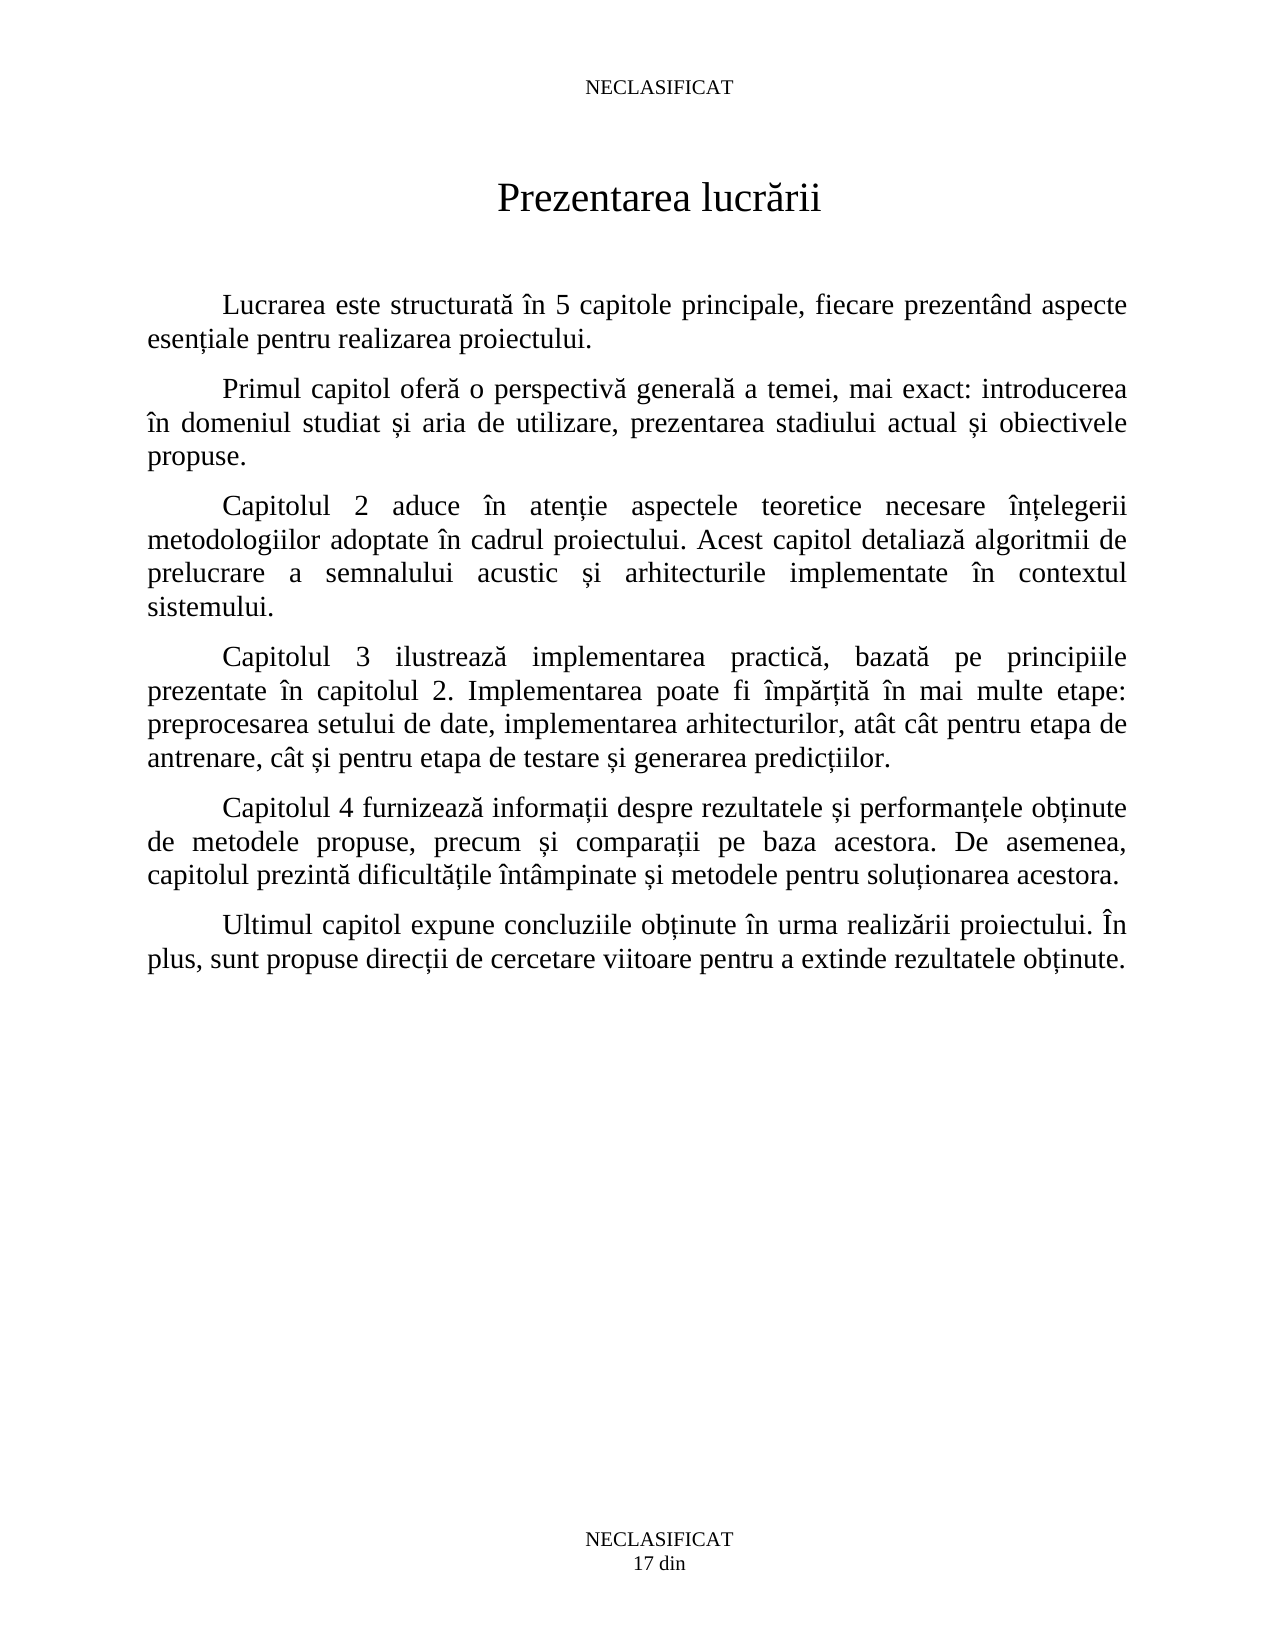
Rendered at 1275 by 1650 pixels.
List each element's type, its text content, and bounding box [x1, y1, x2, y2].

text Capitolul 3 ilustrează implementarea practică, bazată pe principiile prezentate în capitolul 2. Implementarea poate fi împărțită în mai multe etape: preprocesarea setului de date, implementarea arhitecturilor, atât cât pentru etapa de antrenare, cât și pentru etapa de testare și generarea predicțiilor. [147, 639, 1128, 773]
text Lucrarea este structurată în 5 capitole principale, fiecare prezentând aspecte esențiale pentru realizarea proiectului. [147, 287, 1128, 354]
text Capitolul 2 aduce în atenție aspectele teoretice necesare înțelegerii metodologiilor adoptate în cadrul proiectului. Acest capitol detaliază algoritmii de prelucrare a semnalului acustic și arhitecturile implementate în contextul sistemului. [147, 488, 1128, 623]
text Capitolul 4 furnizează informații despre rezultatele și performanțele obținute de metodele propuse, precum și comparații pe baza acestora. De asemenea, capitolul prezintă dificultățile întâmpinate și metodele pentru soluționarea acestora. [147, 790, 1128, 891]
text Ultimul capitol expune concluziile obținute în urma realizării proiectului. În plus, sunt propuse direcții de cercetare viitoare pentru a extinde rezultatele obținute. [147, 907, 1128, 974]
text Primul capitol oferă o perspectivă generală a temei, mai exact: introducerea în domeniul studiat și aria de utilizare, prezentarea stadiului actual și obiectivele propuse. [147, 371, 1128, 472]
subtitle Prezentarea lucrării [147, 172, 1128, 220]
